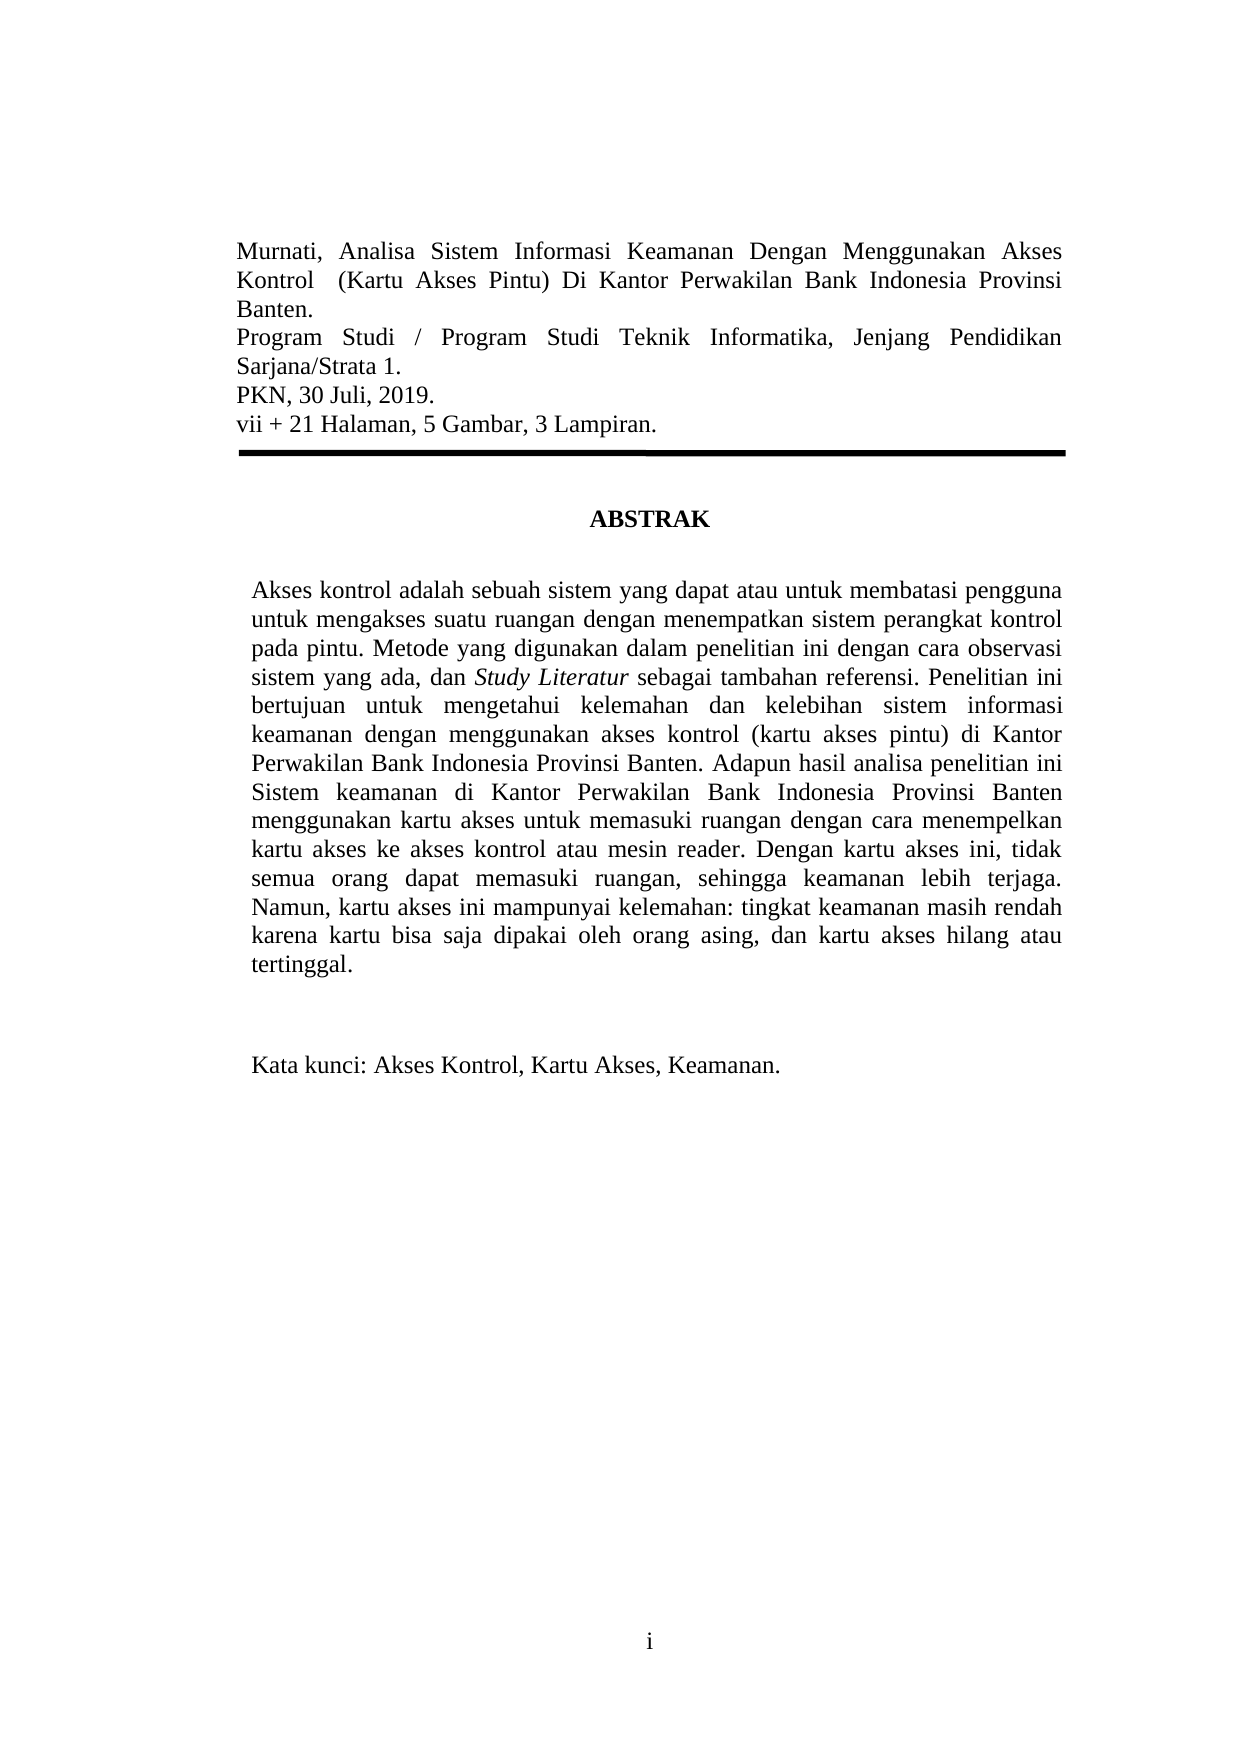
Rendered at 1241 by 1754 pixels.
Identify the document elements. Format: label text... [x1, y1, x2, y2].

list Kata kunci: Akses Kontrol, Kartu Akses, Keamanan. [251, 1050, 1063, 1079]
subtitle ABSTRAK [236, 504, 1063, 532]
text Murnati, Analisa Sistem Informasi Keamanan Dengan Menggunakan Akses Kontrol (Kartu Akses Pintu) Di Kantor Perwakilan Bank Indonesia Provinsi Banten. [236, 236, 1063, 322]
list Akses kontrol adalah sebuah sistem yang dapat atau untuk membatasi pengguna untuk mengakses suatu ruangan dengan menempatkan sistem perangkat kontrol pada pintu. Metode yang digunakan dalam penelitian ini dengan cara observasi sistem yang ada, dan Study Literatur sebagai tambahan referensi. Penelitian ini bertujuan untuk mengetahui kelemahan dan kelebihan sistem informasi keamanan dengan menggunakan akses kontrol (kartu akses pintu) di Kantor Perwakilan Bank Indonesia Provinsi Banten. Adapun hasil analisa penelitian ini Sistem keamanan di Kantor Perwakilan Bank Indonesia Provinsi Banten menggunakan kartu akses untuk memasuki ruangan dengan cara menempelkan kartu akses ke akses kontrol atau mesin reader. Dengan kartu akses ini, tidak semua orang dapat memasuki ruangan, sehingga keamanan lebih terjaga. Namun, kartu akses ini mampunyai kelemahan: tingkat keamanan masih rendah karena kartu bisa saja dipakai oleh orang asing, dan kartu akses hilang atau tertinggal. [251, 576, 1063, 978]
text Program Studi / Program Studi Teknik Informatika, Jenjang Pendidikan Sarjana/Strata 1. [236, 322, 1063, 380]
text vii + 21 Halaman, 5 Gambar, 3 Lampiran. [236, 409, 1063, 437]
text PKN, 30 Juli, 2019. [236, 380, 1063, 409]
